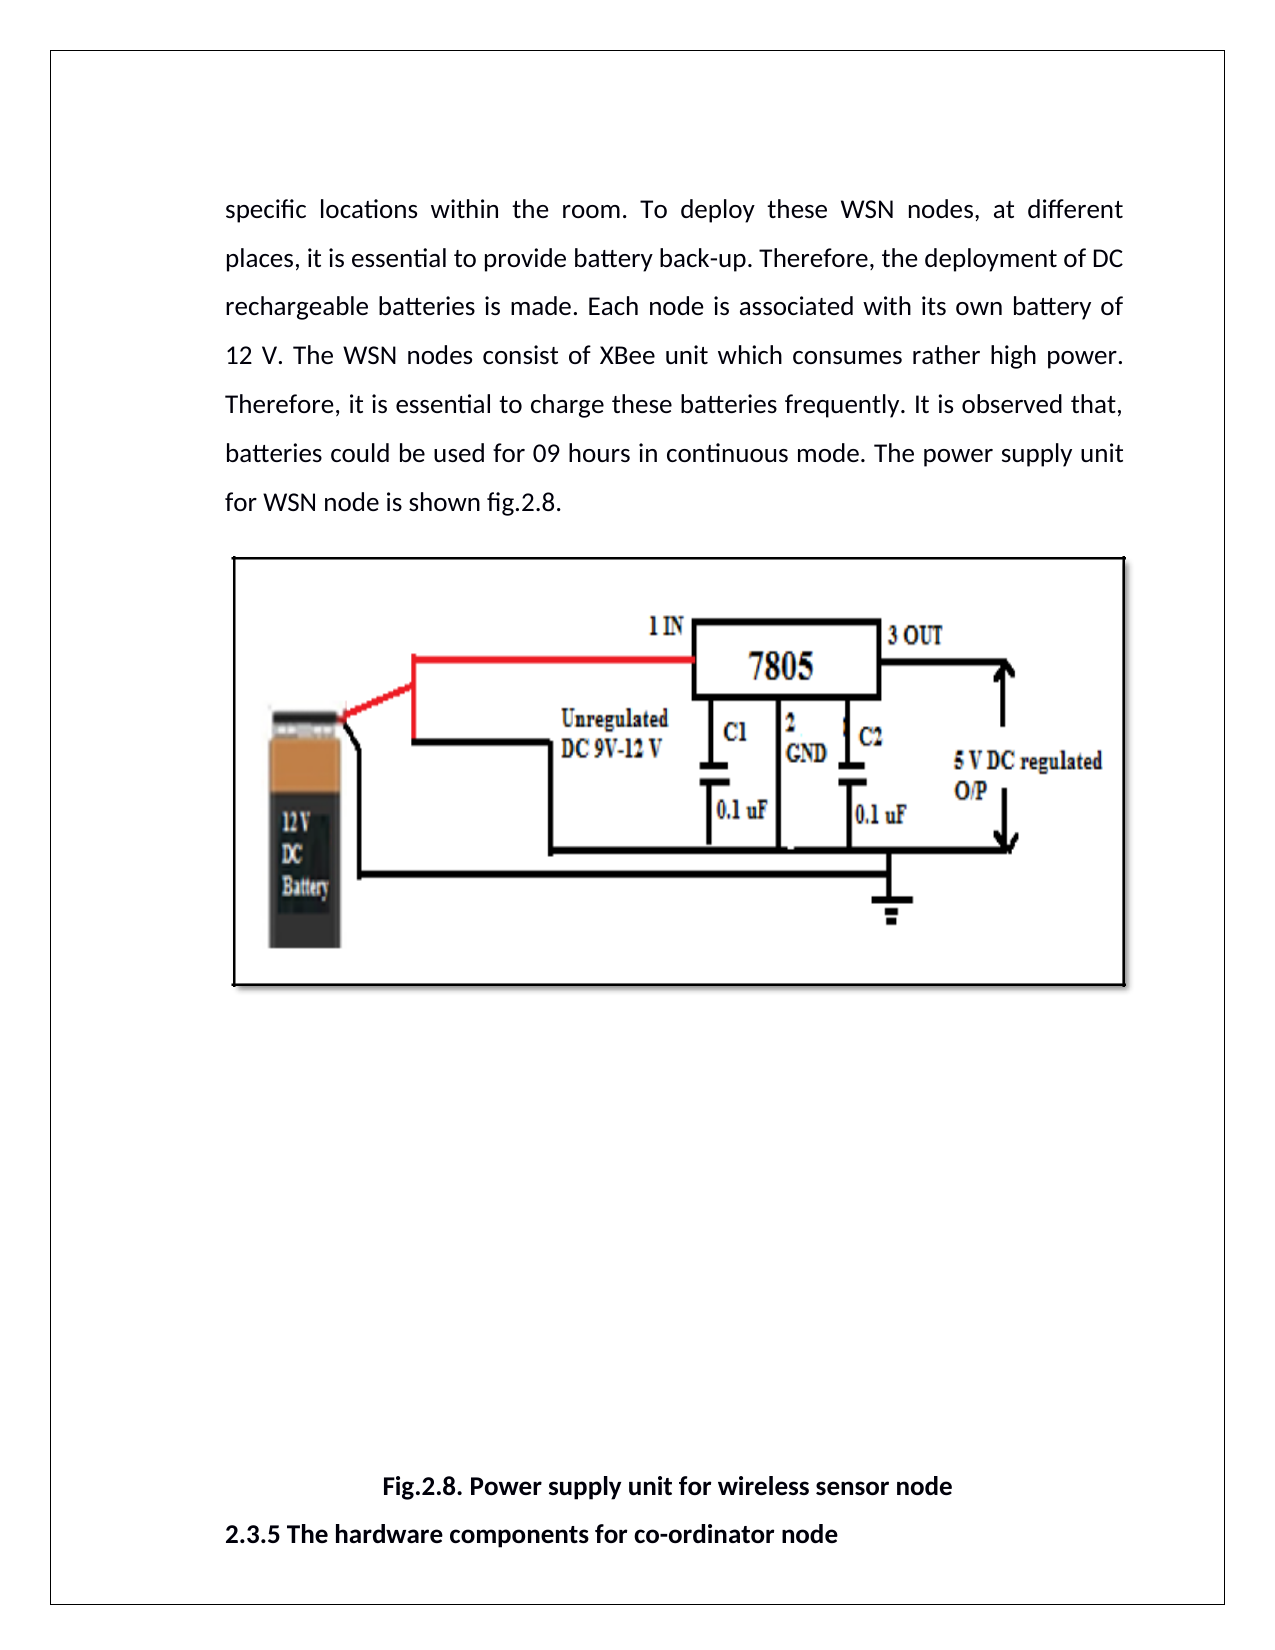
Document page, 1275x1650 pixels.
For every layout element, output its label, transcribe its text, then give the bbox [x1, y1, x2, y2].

text Fig.2.8. Power supply unit for wireless sensor node 2.3.5 The hardware components for co-ordinator node [225, 1469, 967, 1550]
picture [228, 556, 1137, 998]
text specific locations within the room. To deploy these WSN nodes, at different places, it is essential to provide battery back-up. Therefore, the deployment of DC rechargeable batteries is made. Each node is associated with its own battery of 12 V. The WSN nodes consist of XBee unit which consumes rather high power. Therefore, it is essential to charge these batteries frequently. It is observed that, batteries could be used for 09 hours in continuous mode. The power supply unit for WSN node is shown fig.2.8. [225, 192, 1125, 518]
